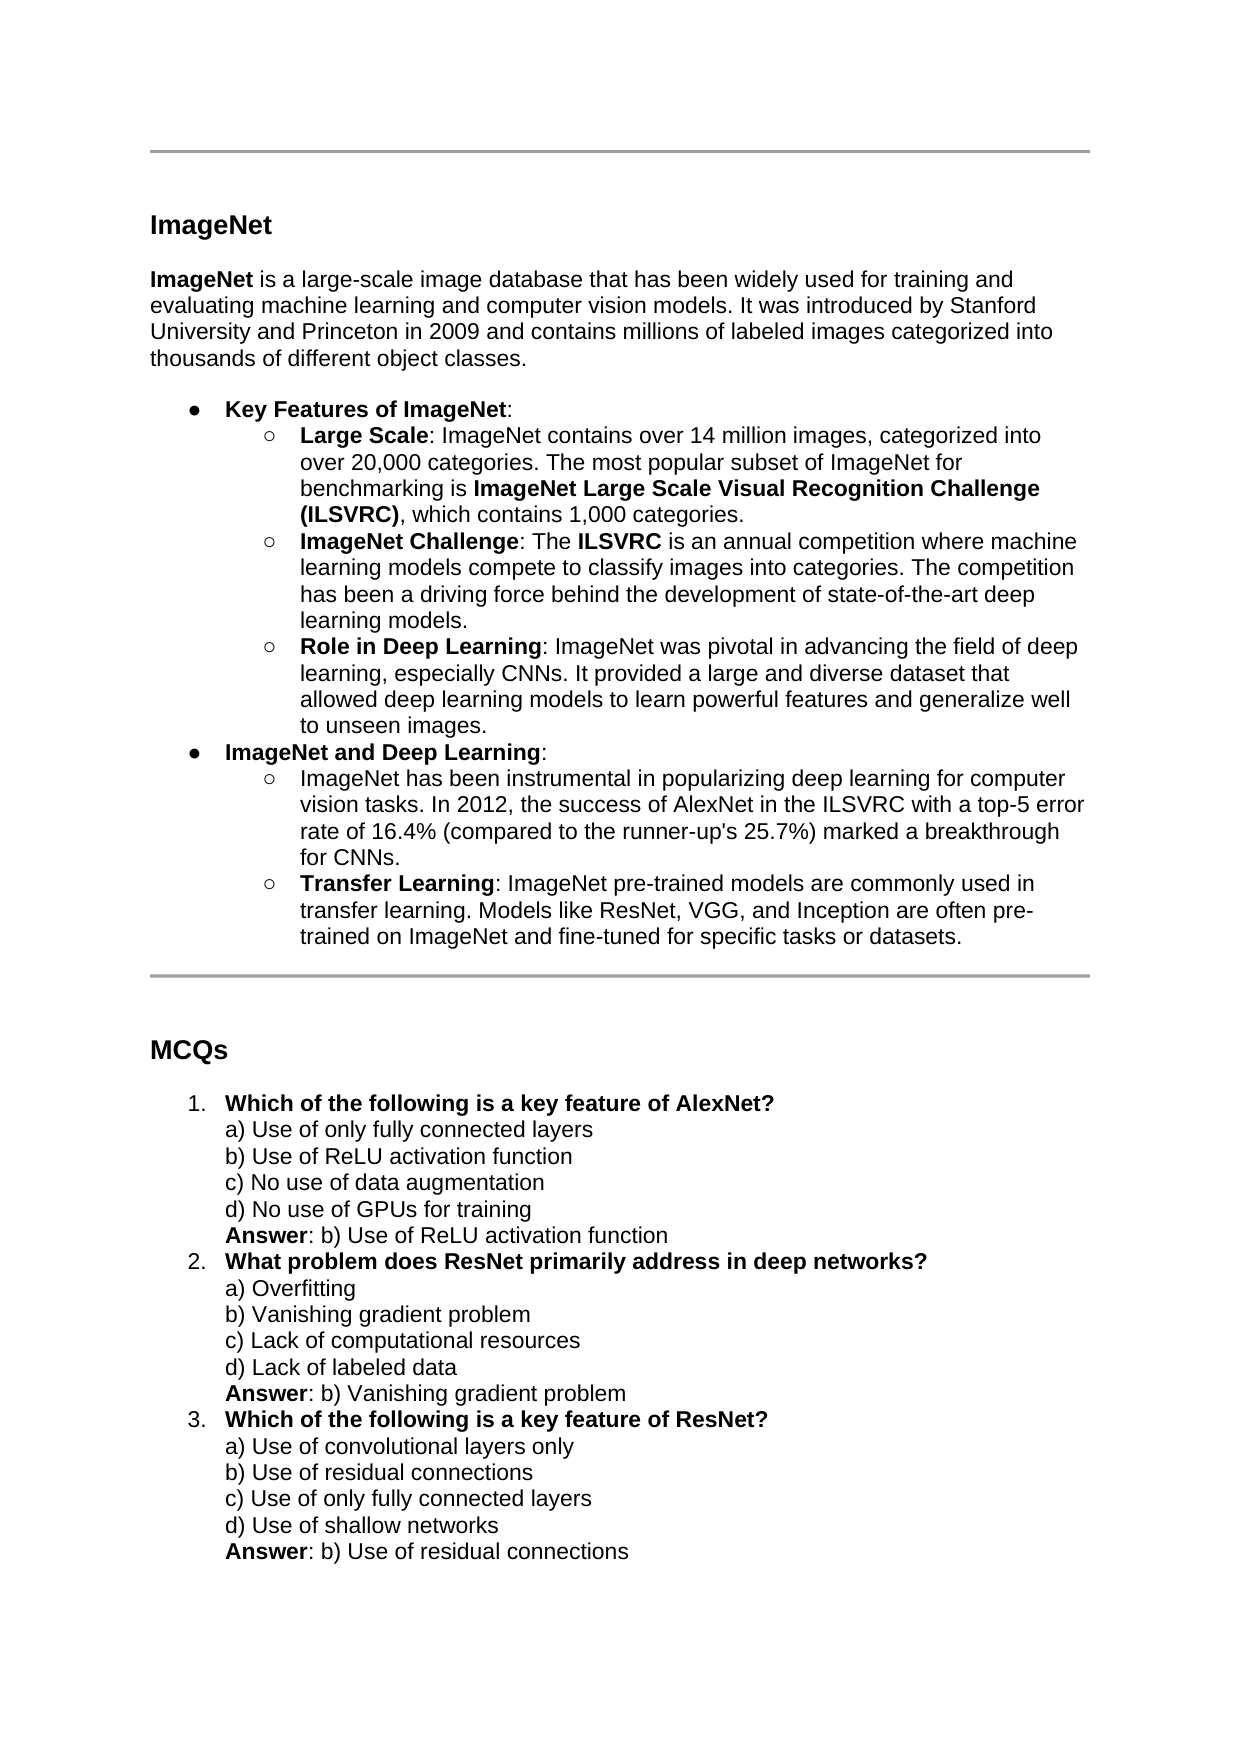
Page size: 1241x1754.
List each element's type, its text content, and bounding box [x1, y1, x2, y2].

list What problem does ResNet primarily address in deep networks? a) Overfitting b) Vanishing gradient problem c) Lack of computational resources d) Lack of labeled data Answer: b) Vanishing gradient problem [187, 1248, 1090, 1406]
list Key Features of ImageNet: [187, 396, 1090, 422]
list ImageNet and Deep Learning: [187, 739, 1090, 765]
list ImageNet has been instrumental in popularizing deep learning for computer vision tasks. In 2012, the success of AlexNet in the ILSVRC with a top-5 error rate of 16.4% (compared to the runner-up's 25.7%) marked a breakthrough for CNNs. [262, 765, 1090, 870]
list Role in Deep Learning: ImageNet was pivotal in advancing the field of deep learning, especially CNNs. It provided a large and diverse dataset that allowed deep learning models to learn powerful features and generalize well to unseen images. [262, 633, 1090, 739]
list Which of the following is a key feature of AlexNet? a) Use of only fully connected layers b) Use of ReLU activation function c) No use of data augmentation d) No use of GPUs for training Answer: b) Use of ReLU activation function [187, 1090, 1090, 1248]
list ImageNet Challenge: The ILSVRC is an annual competition where machine learning models compete to classify images into categories. The competition has been a driving force behind the development of state-of-the-art deep learning models. [262, 528, 1090, 633]
list Large Scale: ImageNet contains over 14 million images, categorized into over 20,000 categories. The most popular subset of ImageNet for benchmarking is ImageNet Large Scale Visual Recognition Challenge (ILSVRC), which contains 1,000 categories. [262, 422, 1090, 528]
subtitle ImageNet [150, 209, 1090, 241]
list Transfer Learning: ImageNet pre-trained models are commonly used in transfer learning. Models like ResNet, VGG, and Inception are often pre-trained on ImageNet and fine-tuned for specific tasks or datasets. [262, 870, 1090, 949]
subtitle MCQs [150, 1034, 1090, 1065]
text ImageNet is a large-scale image database that has been widely used for training and evaluating machine learning and computer vision models. It was introduced by Stanford University and Princeton in 2009 and contains millions of labeled images categorized into thousands of different object classes. [150, 266, 1090, 371]
list Which of the following is a key feature of ResNet? a) Use of convolutional layers only b) Use of residual connections c) Use of only fully connected layers d) Use of shallow networks Answer: b) Use of residual connections [187, 1406, 1090, 1564]
